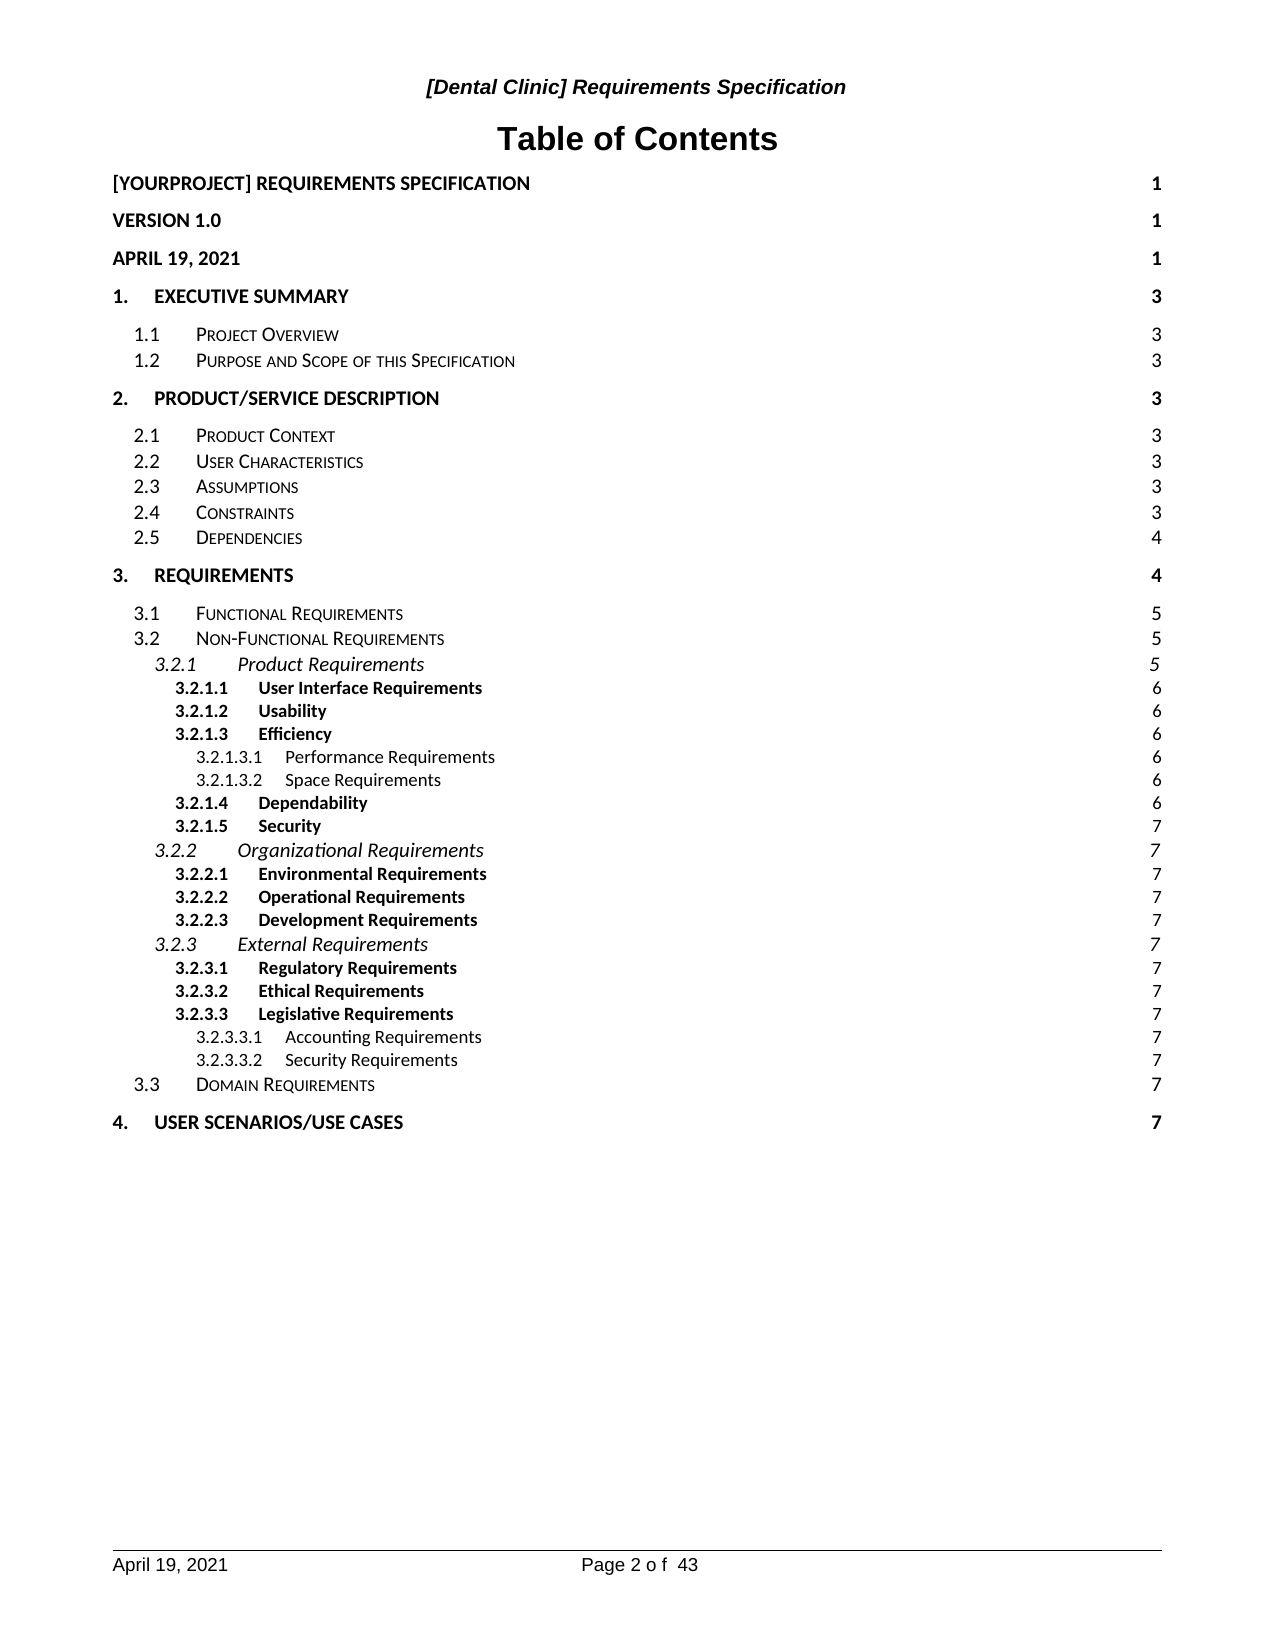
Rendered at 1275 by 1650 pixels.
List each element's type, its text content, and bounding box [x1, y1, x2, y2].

text Table of Contents [112, 119, 1162, 157]
